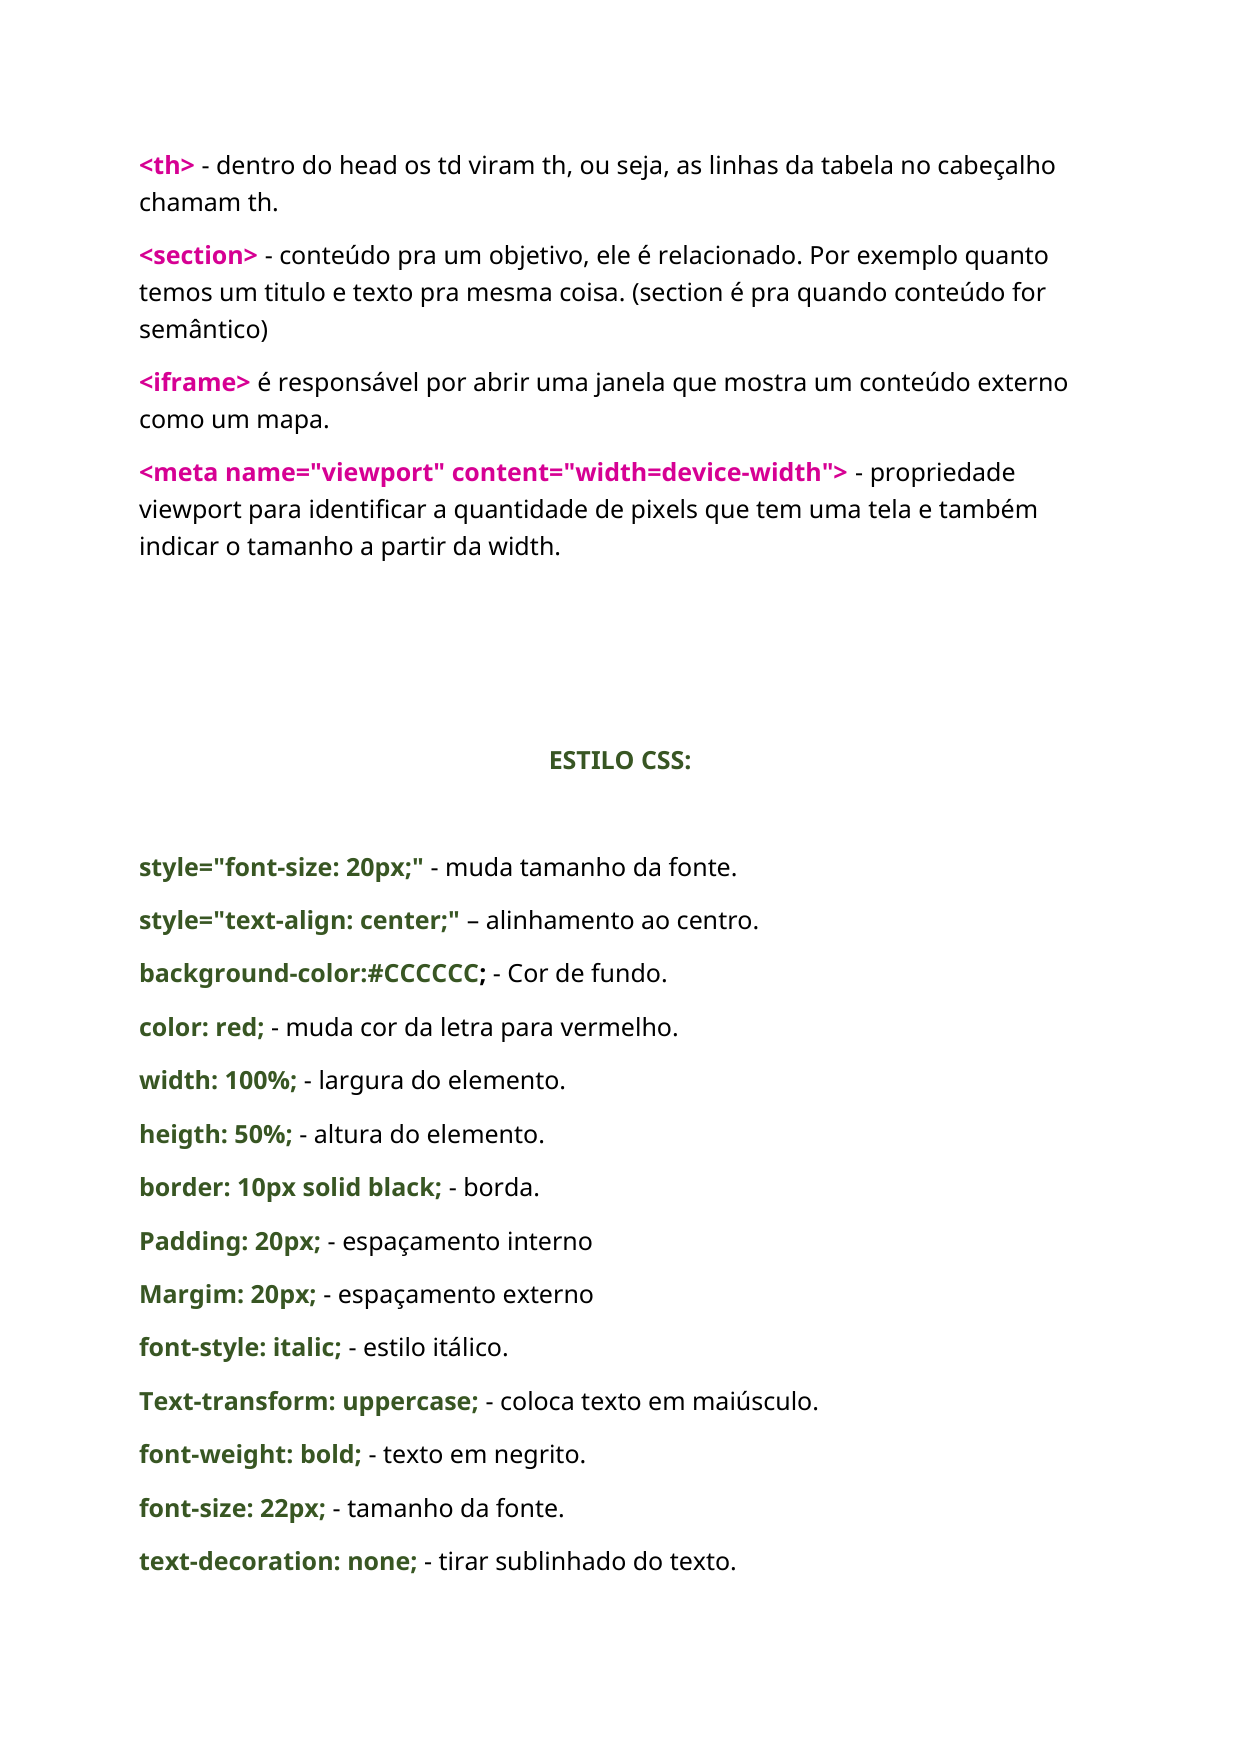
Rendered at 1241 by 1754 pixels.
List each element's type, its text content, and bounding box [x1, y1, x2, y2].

text font-size: 22px; - tamanho da fonte. [139, 1490, 1101, 1524]
text Padding: 20px; - espaçamento interno [139, 1223, 1101, 1257]
text background-color:#CCCCCC; - Cor de fundo. [139, 956, 1101, 990]
text width: 100%; - largura do elemento. [139, 1063, 1101, 1097]
text <section> - conteúdo pra um objetivo, ele é relacionado. Por exemplo quanto temos um titulo e texto pra mesma coisa. (section é pra quando conteúdo for semântico) [139, 238, 1101, 345]
text ESTILO CSS: [139, 742, 1101, 776]
text <th> - dentro do head os td viram th, ou seja, as linhas da tabela no cabeçalho chamam th. [139, 148, 1101, 218]
text font-style: italic; - estilo itálico. [139, 1330, 1101, 1364]
text border: 10px solid black; - borda. [139, 1170, 1101, 1204]
text <iframe> é responsável por abrir uma janela que mostra um conteúdo externo como um mapa. [139, 365, 1101, 436]
text style="text-align: center;" – alinhamento ao centro. [139, 903, 1101, 937]
text font-weight: bold; - texto em negrito. [139, 1437, 1101, 1471]
text heigth: 50%; - altura do elemento. [139, 1116, 1101, 1150]
text style="font-size: 20px;" - muda tamanho da fonte. [139, 849, 1101, 883]
text Text-transform: uppercase; - coloca texto em maiúsculo. [139, 1383, 1101, 1418]
text text-decoration: none; - tirar sublinhado do texto. [139, 1544, 1101, 1578]
text Margim: 20px; - espaçamento externo [139, 1277, 1101, 1311]
text color: red; - muda cor da letra para vermelho. [139, 1009, 1101, 1043]
text <meta name="viewport" content="width=device-width"> - propriedade viewport para identificar a quantidade de pixels que tem uma tela e também indicar o tamanho a partir da width. [139, 455, 1101, 563]
